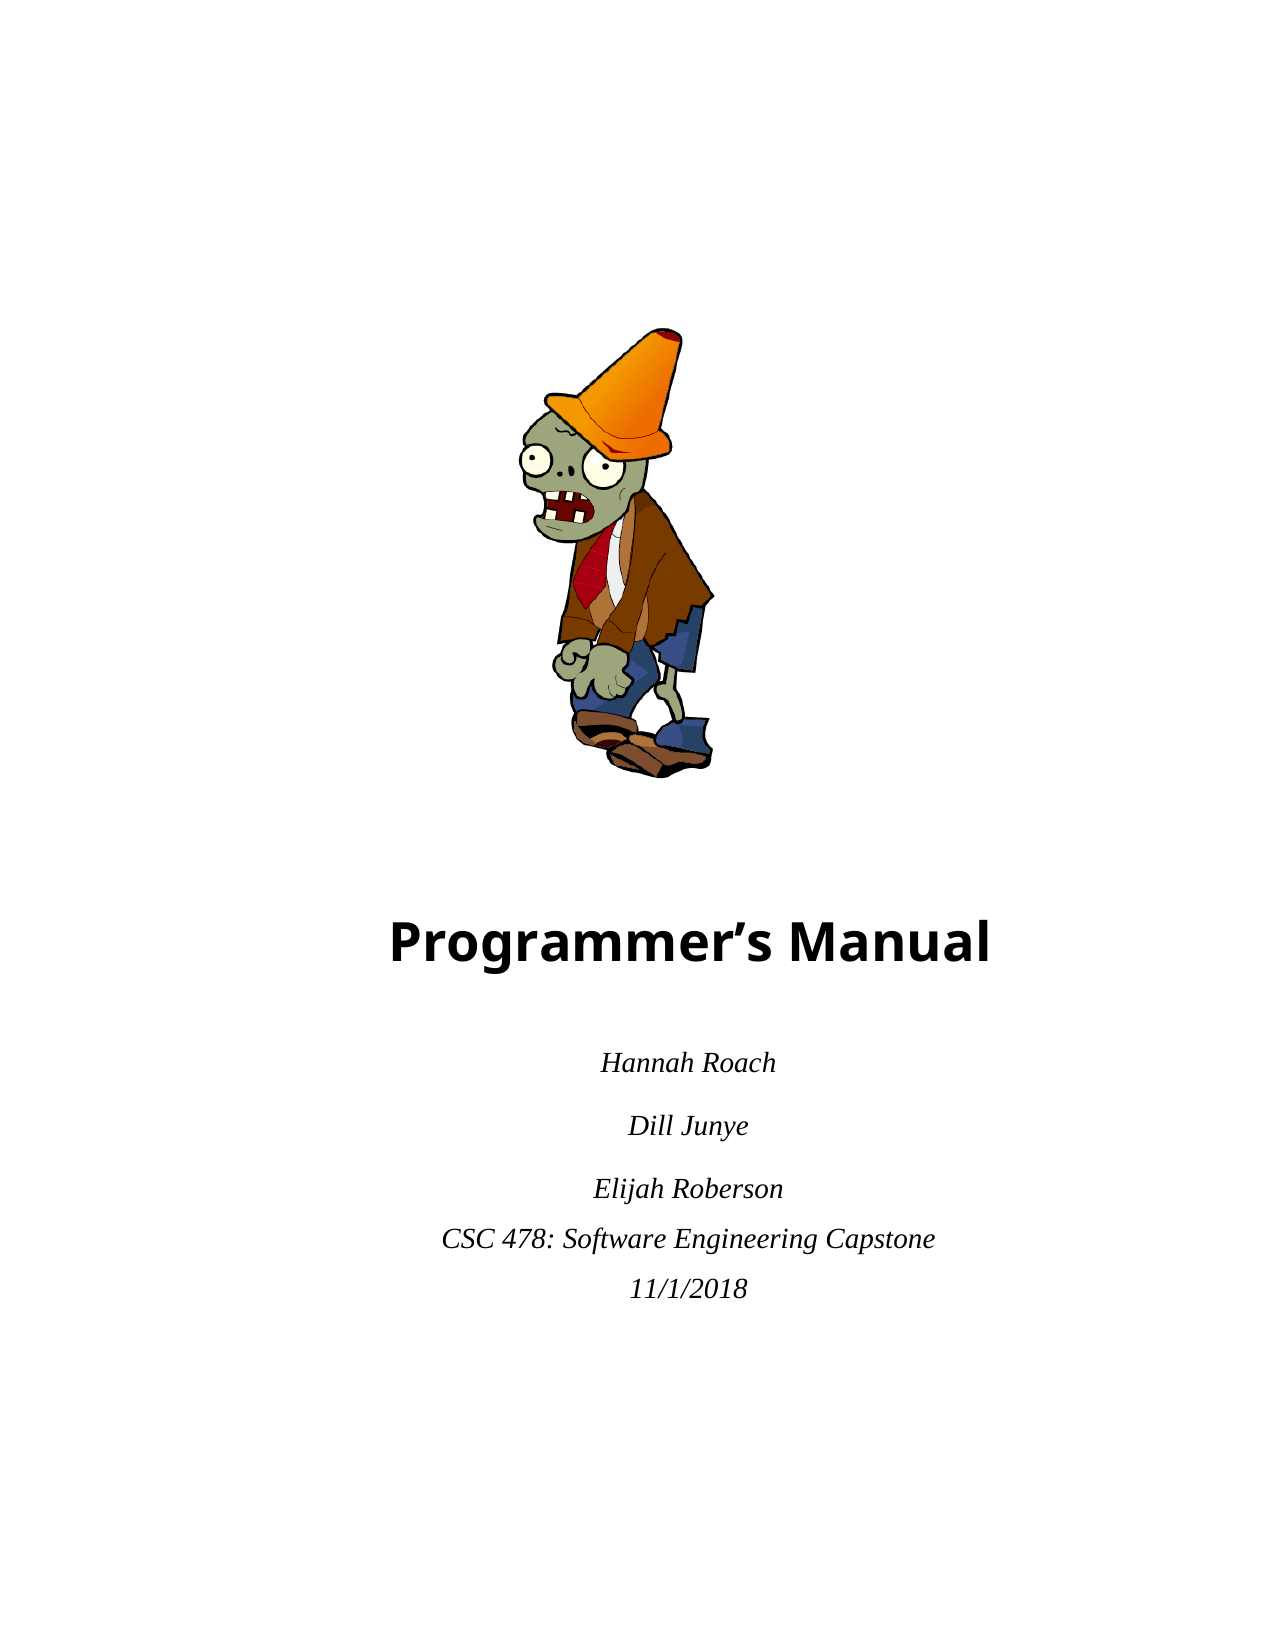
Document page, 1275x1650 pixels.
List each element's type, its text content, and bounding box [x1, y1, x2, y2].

text Dill Junye [254, 1108, 1125, 1142]
text Programmer’s Manual [254, 903, 1125, 977]
text Hannah Roach [254, 1045, 1125, 1079]
text Elijah Roberson CSC 478: Software Engineering Capstone 11/1/2018 [254, 1171, 1125, 1305]
picture [443, 286, 936, 779]
